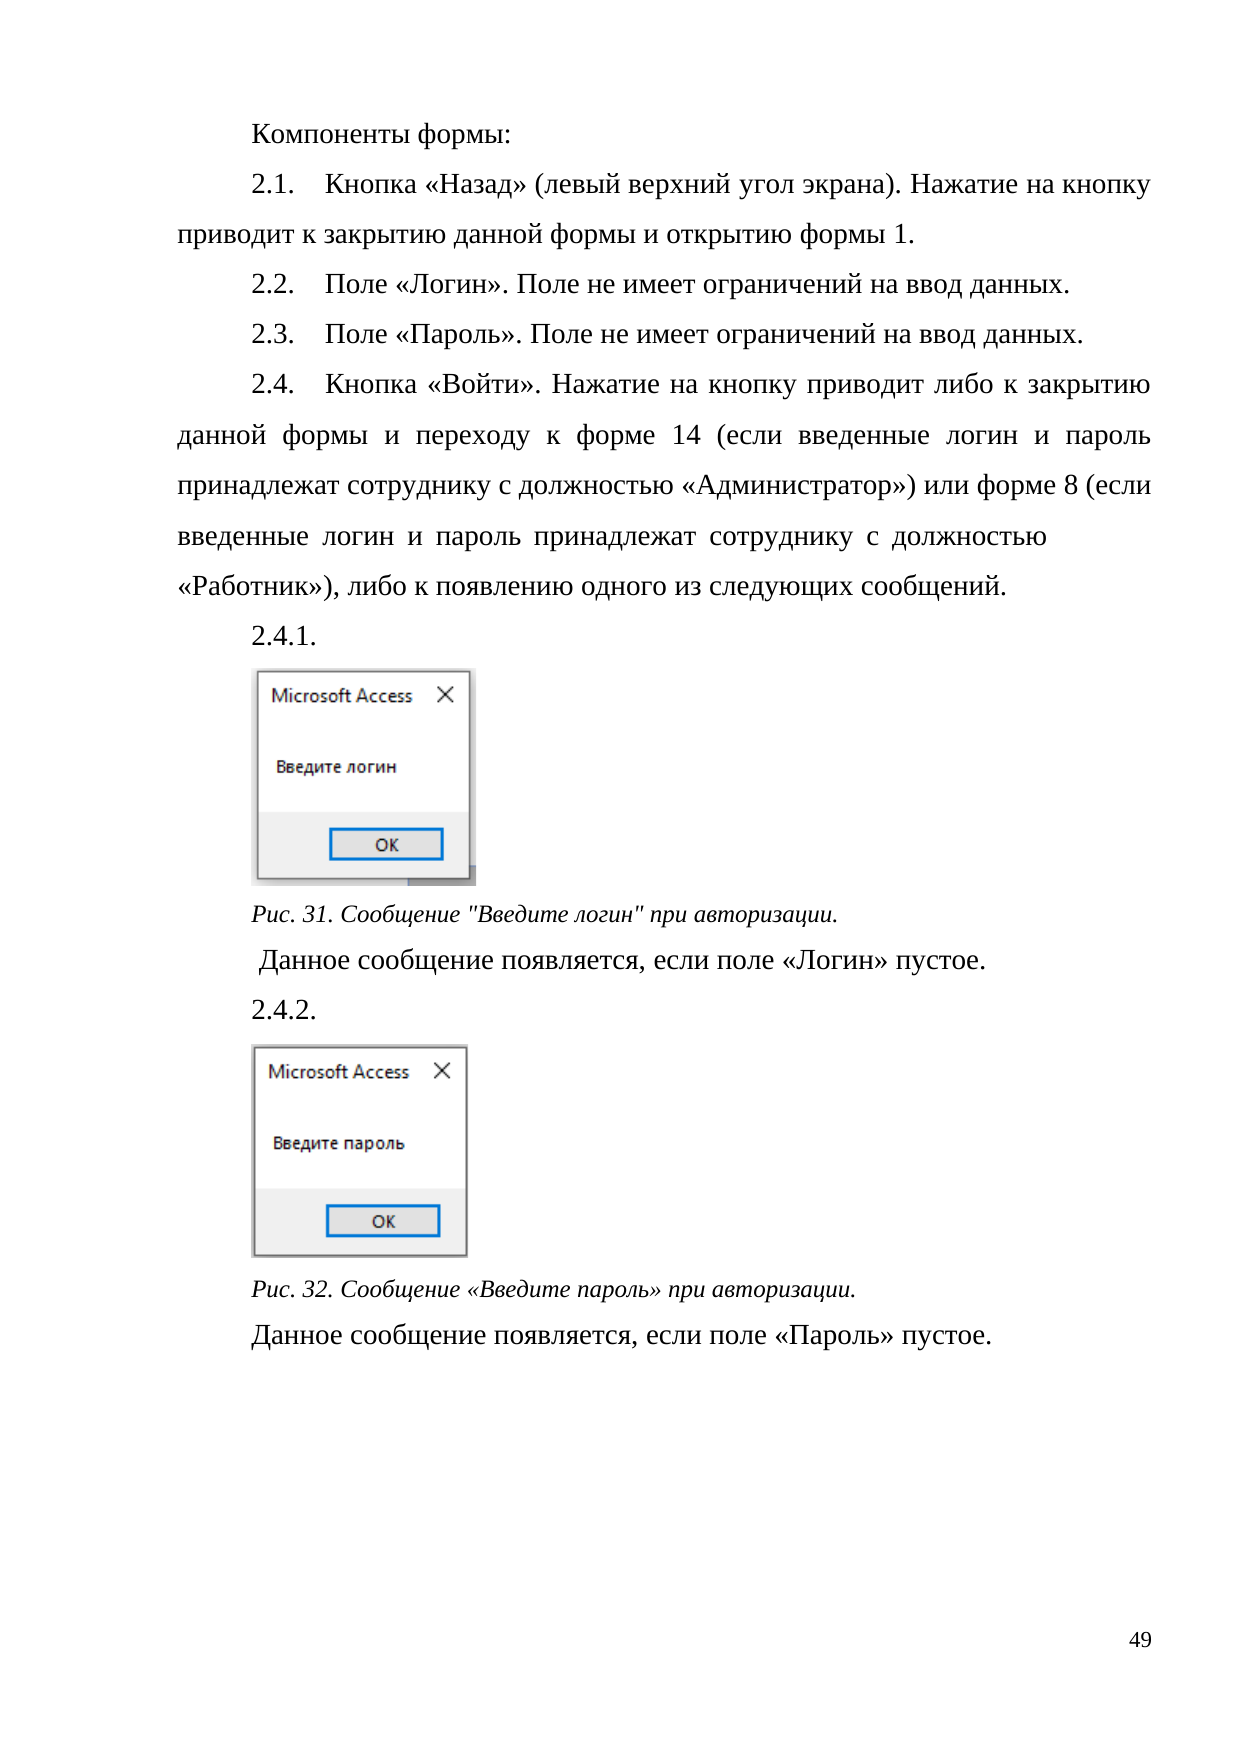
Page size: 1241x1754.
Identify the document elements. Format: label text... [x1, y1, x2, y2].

text Данное сообщение появляется, если поле «Пароль» пустое. [251, 1317, 1240, 1351]
list Кнопка «Назад» (левый верхний угол экрана). Нажатие на кнопку приводит к закрытию данной формы и открытию формы 1. [177, 166, 1151, 249]
list Поле «Пароль». Поле не имеет ограничений на ввод данных. [251, 317, 1240, 350]
text Рис. 31. Сообщение "Введите логин" при авторизации. [251, 678, 1240, 928]
picture [251, 1044, 469, 1258]
text 2.4.1. [251, 618, 1240, 652]
list Поле «Логин». Поле не имеет ограничений на ввод данных. [251, 266, 1240, 300]
picture [251, 668, 477, 886]
text Компоненты формы: [251, 116, 1240, 149]
text Рис. 32. Сообщение «Введите пароль» при авторизации. [251, 1274, 1240, 1303]
text Данное сообщение появляется, если поле «Логин» пустое. 2.4.2. [251, 942, 1002, 1026]
list Кнопка «Войти». Нажатие на кнопку приводит либо к закрытию данной формы и переходу к форме 14 (если введенные логин и пароль принадлежат сотруднику с должностью «Администратор») или форме 8 (если введенные логин и пароль принадлежат сотруднику с должностью [177, 367, 1152, 551]
text «Работник»), либо к появлению одного из следующих сообщений. [177, 568, 1240, 602]
